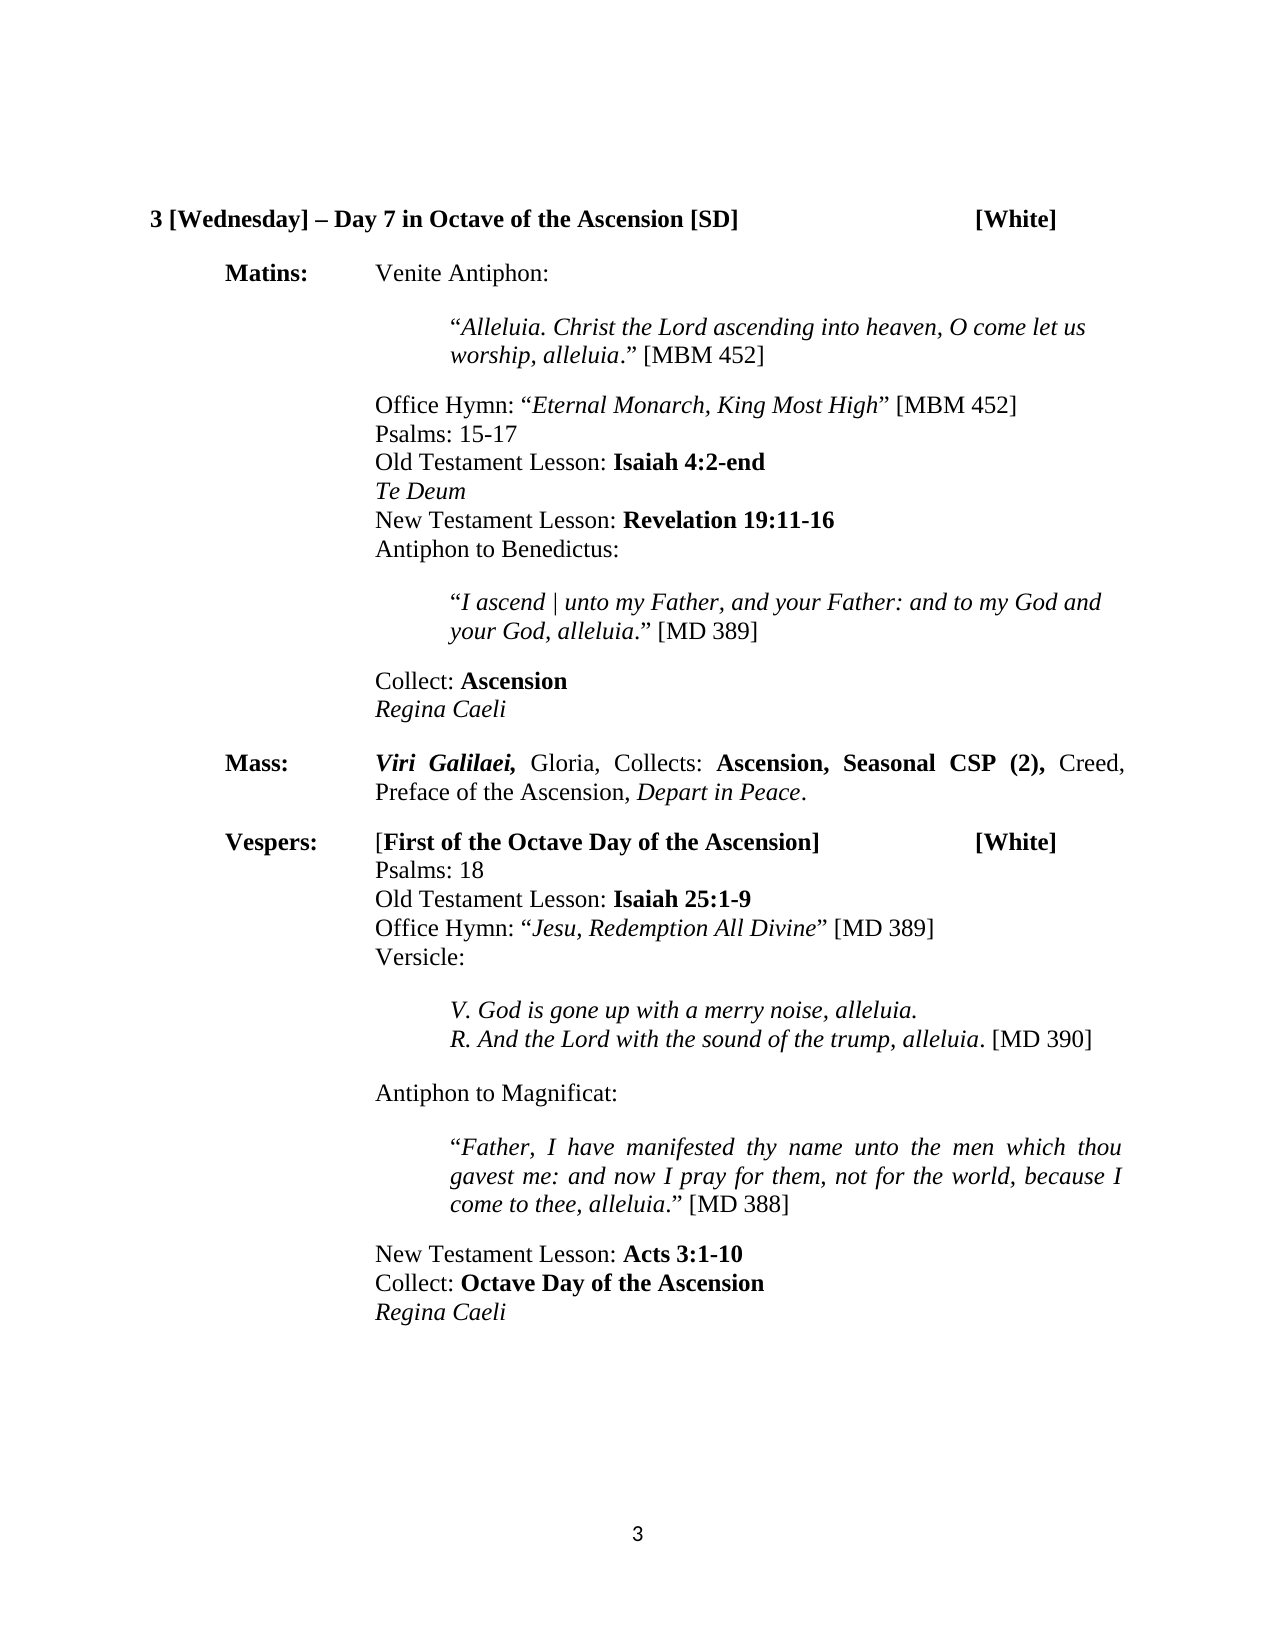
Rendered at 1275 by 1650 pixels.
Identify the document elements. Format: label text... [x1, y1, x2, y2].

text Regina Caeli [150, 1297, 1125, 1325]
text 3 [Wednesday] – Day 7 in Octave of the Ascension [SD] [White] [150, 204, 1125, 233]
text Psalms: 15-17 [150, 419, 1125, 447]
text Te Deum [150, 476, 1125, 505]
text “Father, I have manifested thy name unto the men which thou gavest me: and now I pray for them, not for the world, because I come to thee, alleluia.” [MD 388] [450, 1132, 1125, 1218]
text Office Hymn: “Eternal Monarch, King Most High” [MBM 452] [300, 390, 1125, 419]
text Mass: Viri Galilaei, Gloria, Collects: Ascension, Seasonal CSP (2), Creed, Preface of the Ascension, Depart in Peace. [225, 748, 1125, 806]
text New Testament Lesson: Revelation 19:11-16 [150, 505, 1125, 534]
text Office Hymn: “Jesu, Redemption All Divine” [MD 389] [150, 913, 1125, 942]
text Collect: Octave Day of the Ascension [150, 1268, 1125, 1297]
text Vespers: [First of the Octave Day of the Ascension] [White] [225, 827, 1125, 856]
text “Alleluia. Christ the Lord ascending into heaven, O come let us worship, alleluia.” [MBM 452] [450, 312, 1125, 369]
text Psalms: 18 [150, 856, 1125, 884]
text Old Testament Lesson: Isaiah 4:2-end [150, 447, 1125, 476]
text Antiphon to Magnificat: [150, 1078, 1125, 1107]
text Collect: Ascension [150, 666, 1125, 694]
text Old Testament Lesson: Isaiah 25:1-9 [150, 884, 1125, 913]
text Matins: Venite Antiphon: [150, 258, 1125, 286]
text Versicle: [150, 942, 1125, 971]
text “I ascend | unto my Father, and your Father: and to my God and your God, alleluia.” [MD 389] [450, 587, 1125, 645]
text New Testament Lesson: Acts 3:1-10 [300, 1239, 1125, 1268]
text Antiphon to Benedictus: [150, 534, 1125, 562]
text R. And the Lord with the sound of the trump, alleluia. [MD 390] [150, 1024, 1125, 1053]
text Regina Caeli [150, 694, 1125, 723]
text V. God is gone up with a merry noise, alleluia. [150, 996, 1125, 1024]
